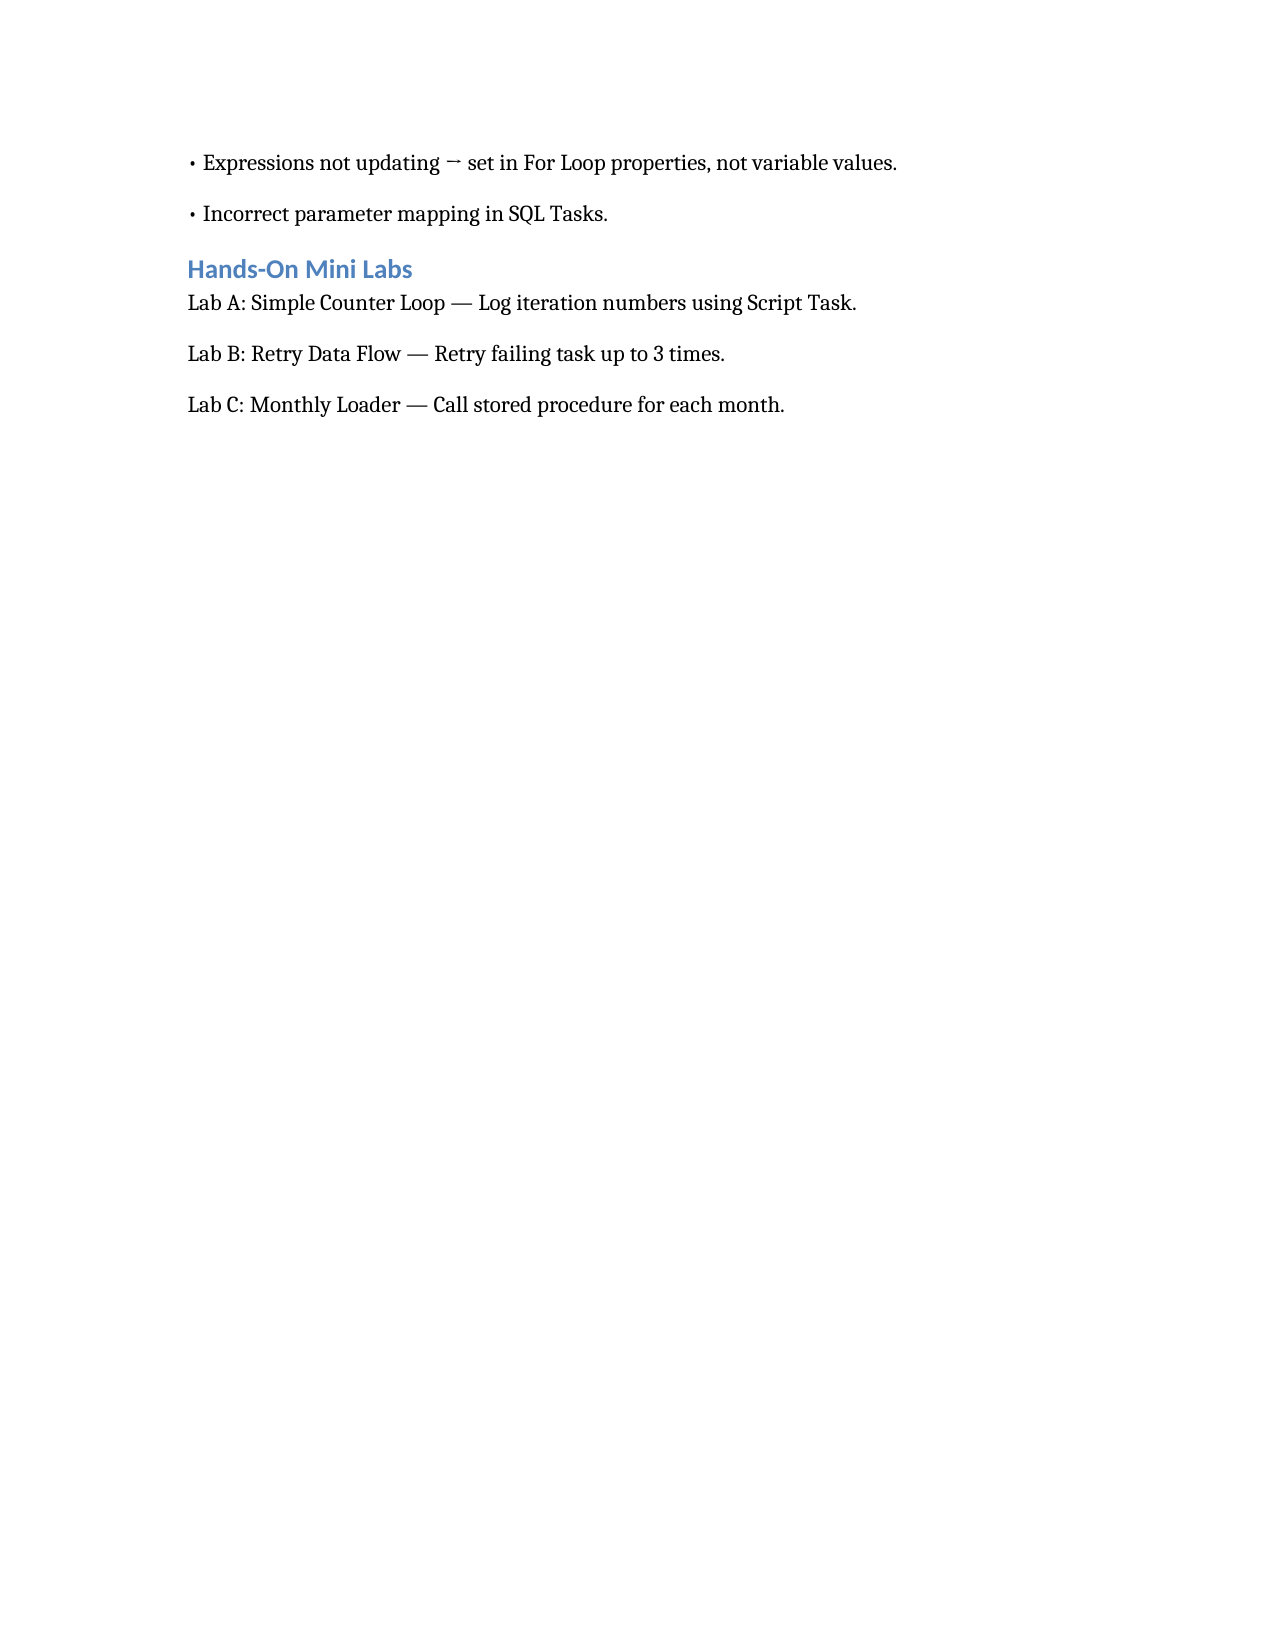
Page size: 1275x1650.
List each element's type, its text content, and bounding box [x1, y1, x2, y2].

text Lab A: Simple Counter Loop — Log iteration numbers using Script Task. [187, 290, 1087, 316]
text • Incorrect parameter mapping in SQL Tasks. [187, 201, 1087, 227]
text Lab B: Retry Data Flow — Retry failing task up to 3 times. [187, 341, 1087, 367]
subtitle Hands-On Mini Labs [187, 252, 1087, 285]
text Lab C: Monthly Loader — Call stored procedure for each month. [187, 392, 1087, 418]
text • Expressions not updating → set in For Loop properties, not variable values. [187, 150, 1087, 176]
